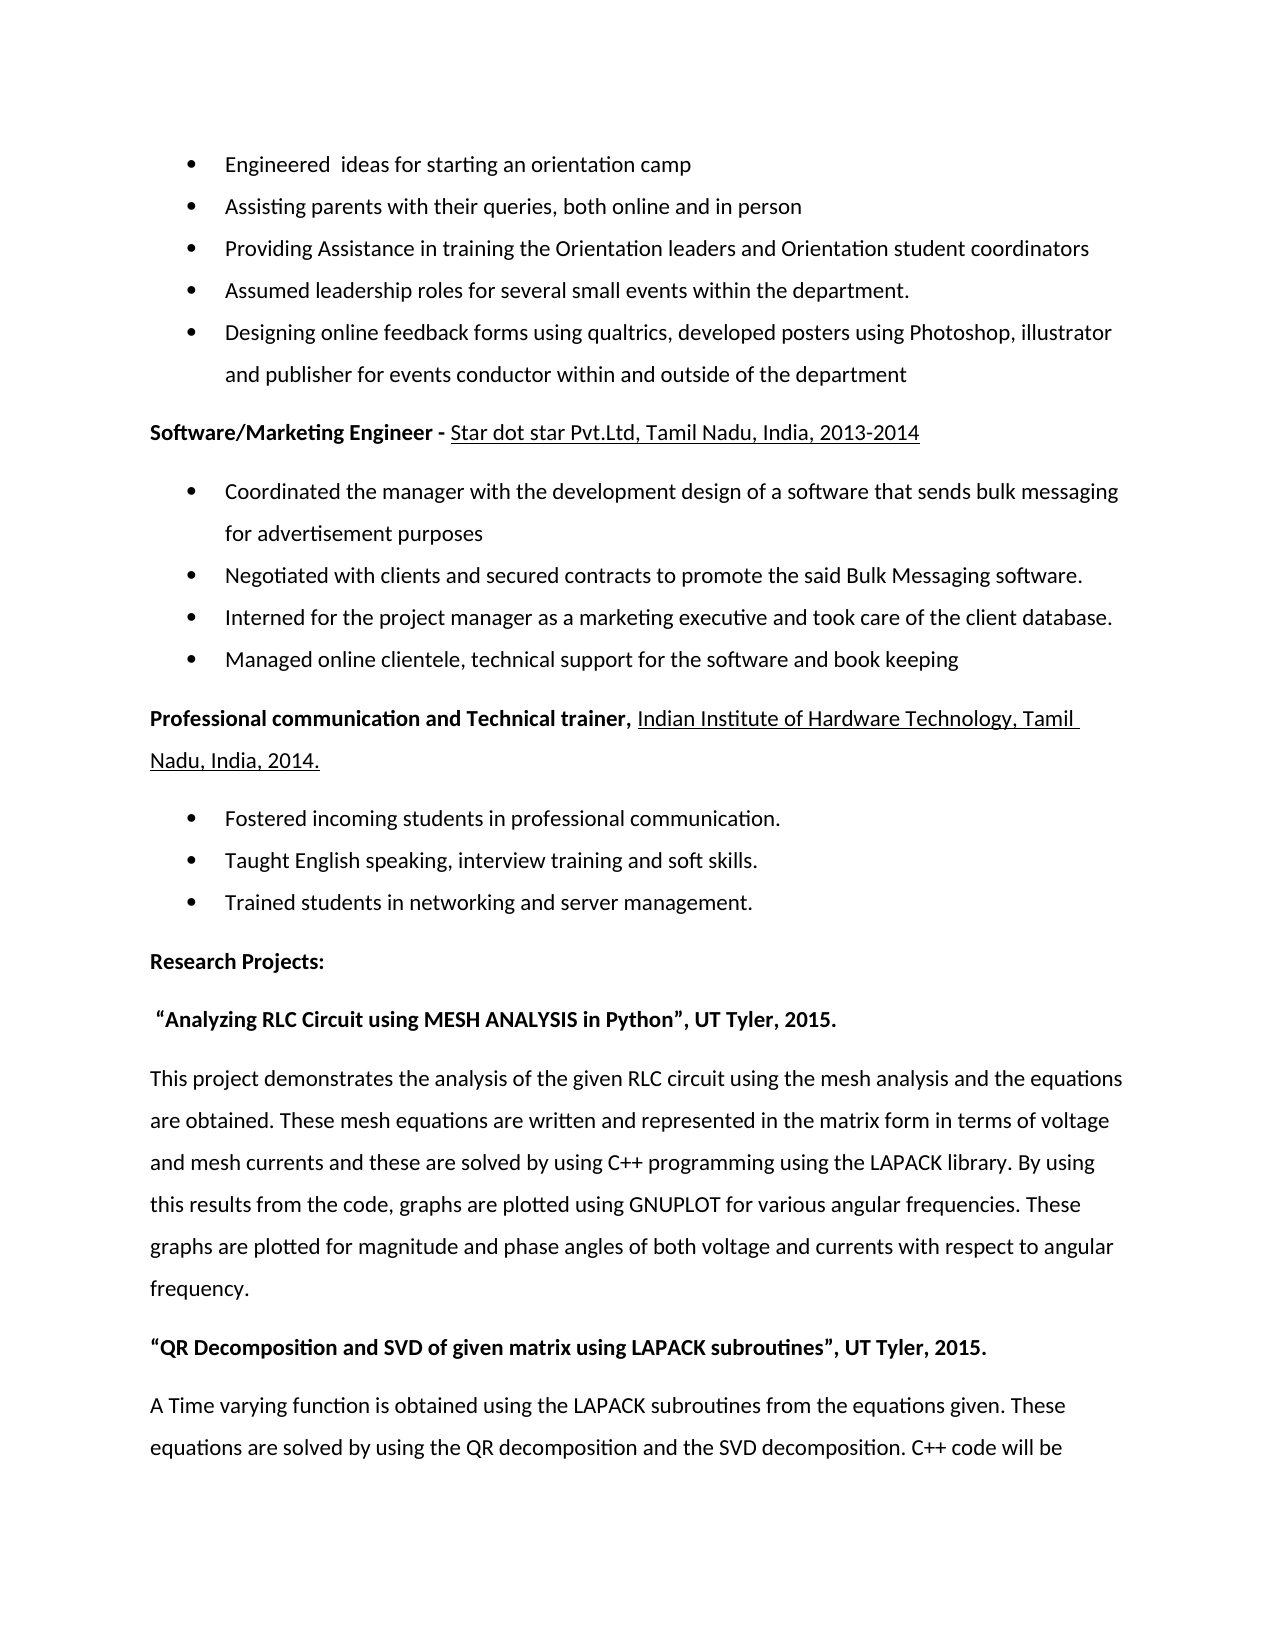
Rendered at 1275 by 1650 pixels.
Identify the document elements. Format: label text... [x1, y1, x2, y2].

text “QR Decomposition and SVD of given matrix using LAPACK subroutines”, UT Tyler, 2015. [150, 1333, 1125, 1361]
list Interned for the project manager as a marketing executive and took care of the client database. [187, 603, 1125, 631]
list Fostered incoming students in professional communication. [187, 804, 1125, 832]
text “Analyzing RLC Circuit using MESH ANALYSIS in Python”, UT Tyler, 2015. [150, 1006, 1125, 1034]
text Professional communication and Technical trainer, Indian Institute of Hardware Technology, Tamil Nadu, India, 2014. [150, 704, 1125, 774]
list Taught English speaking, interview training and soft skills. [187, 846, 1125, 874]
list Negotiated with clients and secured contracts to promote the said Bulk Messaging software. [187, 561, 1125, 589]
list Engineered ideas for starting an orientation camp [187, 150, 1125, 178]
list Designing online feedback forms using qualtrics, developed posters using Photoshop, illustrator and publisher for events conductor within and outside of the department [187, 318, 1125, 388]
text Software/Marketing Engineer - Star dot star Pvt.Ltd, Tamil Nadu, India, 2013-2014 [150, 418, 1125, 447]
list Managed online clientele, technical support for the software and book keeping [187, 645, 1125, 673]
text This project demonstrates the analysis of the given RLC circuit using the mesh analysis and the equations are obtained. These mesh equations are written and represented in the matrix form in terms of voltage and mesh currents and these are solved by using C++ programming using the LAPACK library. By using this results from the code, graphs are plotted using GNUPLOT for various angular frequencies. These graphs are plotted for magnitude and phase angles of both voltage and currents with respect to angular frequency. [150, 1064, 1125, 1302]
list Coordinated the manager with the development design of a software that sends bulk messaging for advertisement purposes [187, 477, 1125, 547]
list Assisting parents with their queries, both online and in person [187, 192, 1125, 220]
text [150, 1391, 1125, 1461]
list Assumed leadership roles for several small events within the department. [187, 276, 1125, 304]
text Research Projects: [150, 947, 1125, 975]
list Trained students in networking and server management. [187, 888, 1125, 916]
list Providing Assistance in training the Orientation leaders and Orientation student coordinators [187, 234, 1125, 262]
